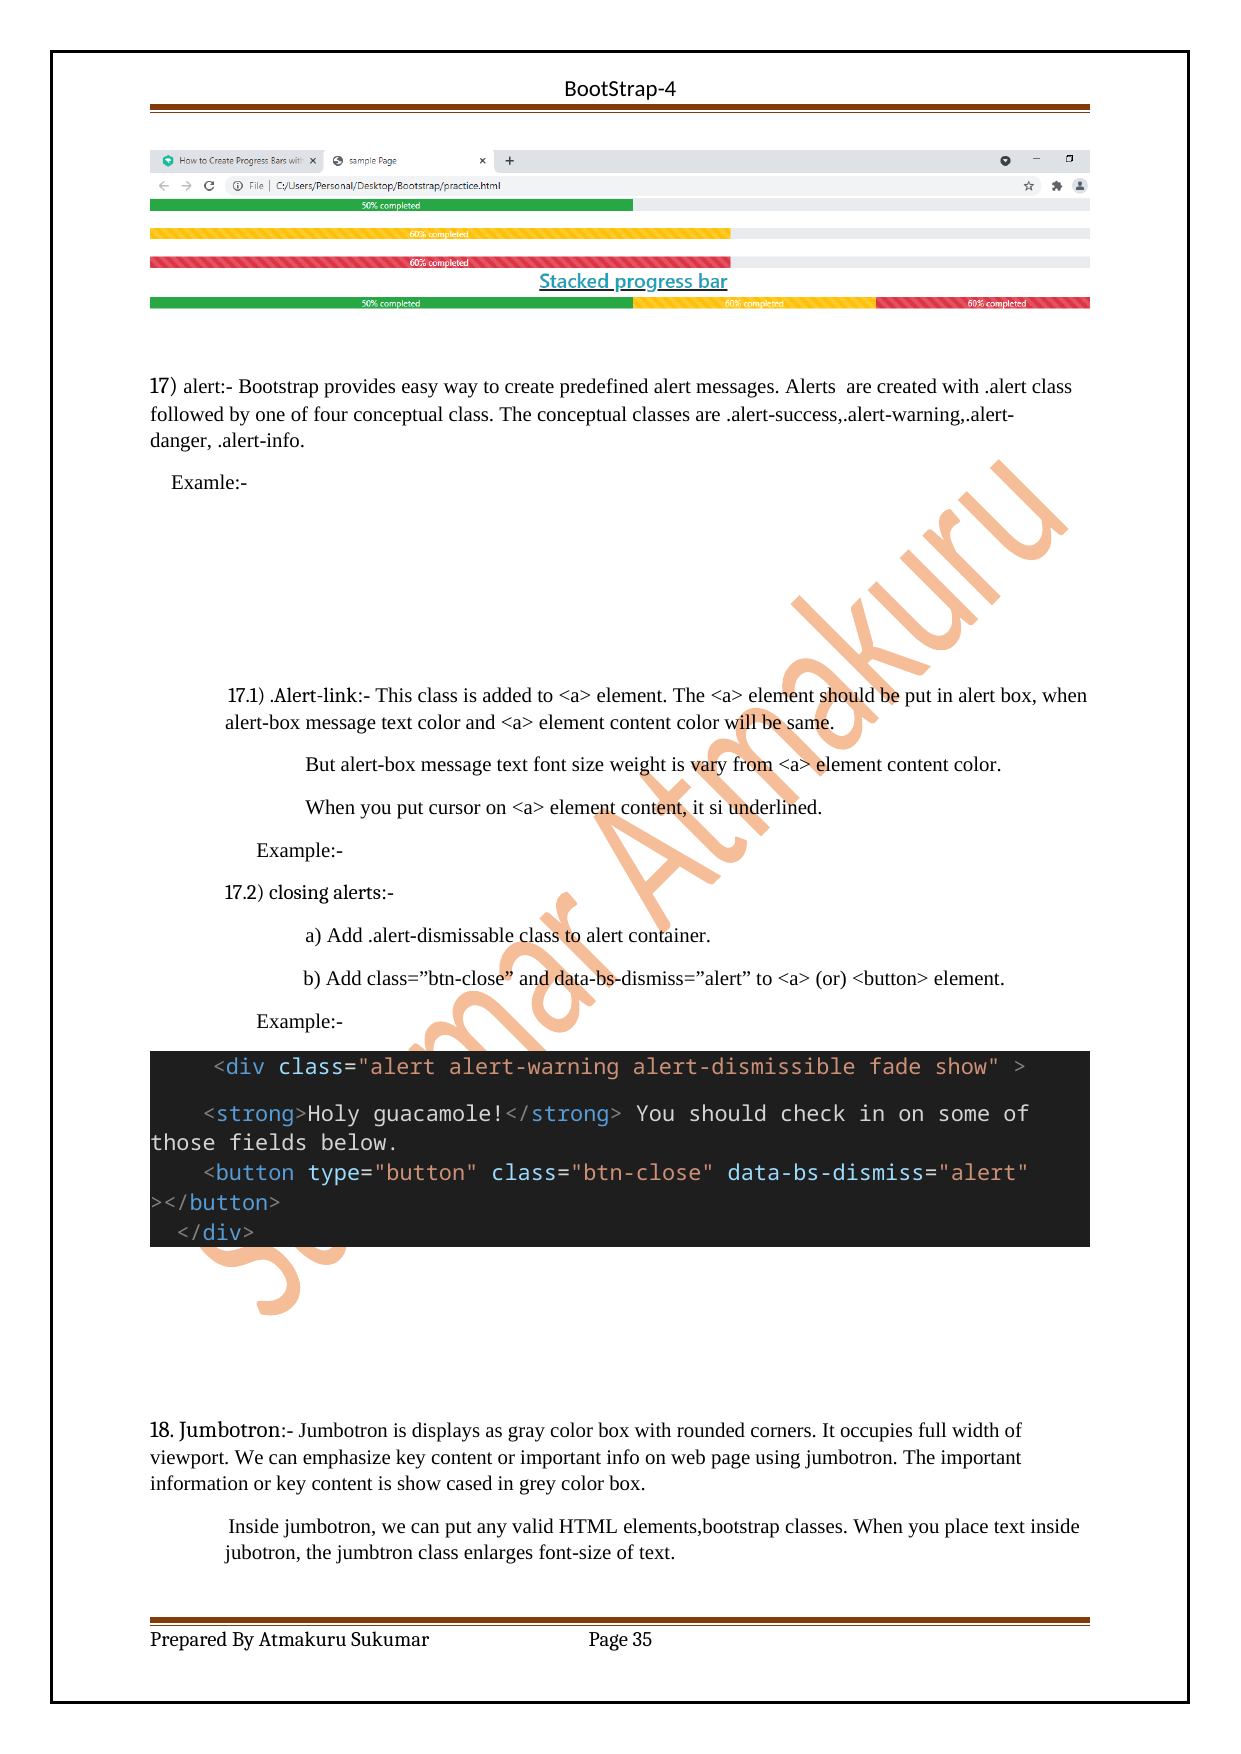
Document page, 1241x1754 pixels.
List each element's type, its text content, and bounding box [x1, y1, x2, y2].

text 17.2) closing alerts:- [150, 880, 1090, 905]
text Examle:- [150, 470, 1090, 494]
text But alert-box message text font size weight is vary from <a> element content color. [150, 752, 1090, 776]
text </div> [150, 1217, 1090, 1247]
text Example:- [150, 837, 1090, 862]
text Example:- [150, 1008, 1090, 1033]
text Inside jumbotron, we can put any valid HTML elements,bootstrap classes. When you place text inside jubotron, the jumbtron class enlarges font-size of text. [225, 1514, 1090, 1564]
text 18. Jumbotron:- Jumbotron is displays as gray color box with rounded corners. It occupies full width of viewport. We can emphasize key content or important info on web page using jumbotron. The important information or key content is show cased in grey color box. [150, 1417, 1090, 1495]
text b) Add class=”btn-close” and data-bs-dismiss=”alert” to <a> (or) <button> element. [150, 966, 1090, 990]
picture [150, 150, 1090, 331]
text <strong>Holy guacamole!</strong> You should check in on some of those fields below. [150, 1098, 1090, 1157]
text <div class="alert alert-warning alert-dismissible fade show" > [150, 1051, 1090, 1081]
text <button type="button" class="btn-close" data-bs-dismiss="alert" ></button> [150, 1157, 1090, 1217]
text When you put cursor on <a> element content, it si underlined. [225, 795, 1090, 819]
text a) Add .alert-dismissable class to alert container. [150, 923, 1090, 947]
text 17.1) .Alert-link:- This class is added to <a> element. The <a> element should be put in alert box, when alert-box message text color and <a> element content color will be same. [225, 683, 1090, 734]
text 17) alert:- Bootstrap provides easy way to create predefined alert messages. Alerts are created with .alert class followed by one of four conceptual class. The conceptual classes are .alert-success,.alert-warning,.alert-danger, .alert-info. [150, 373, 1090, 452]
